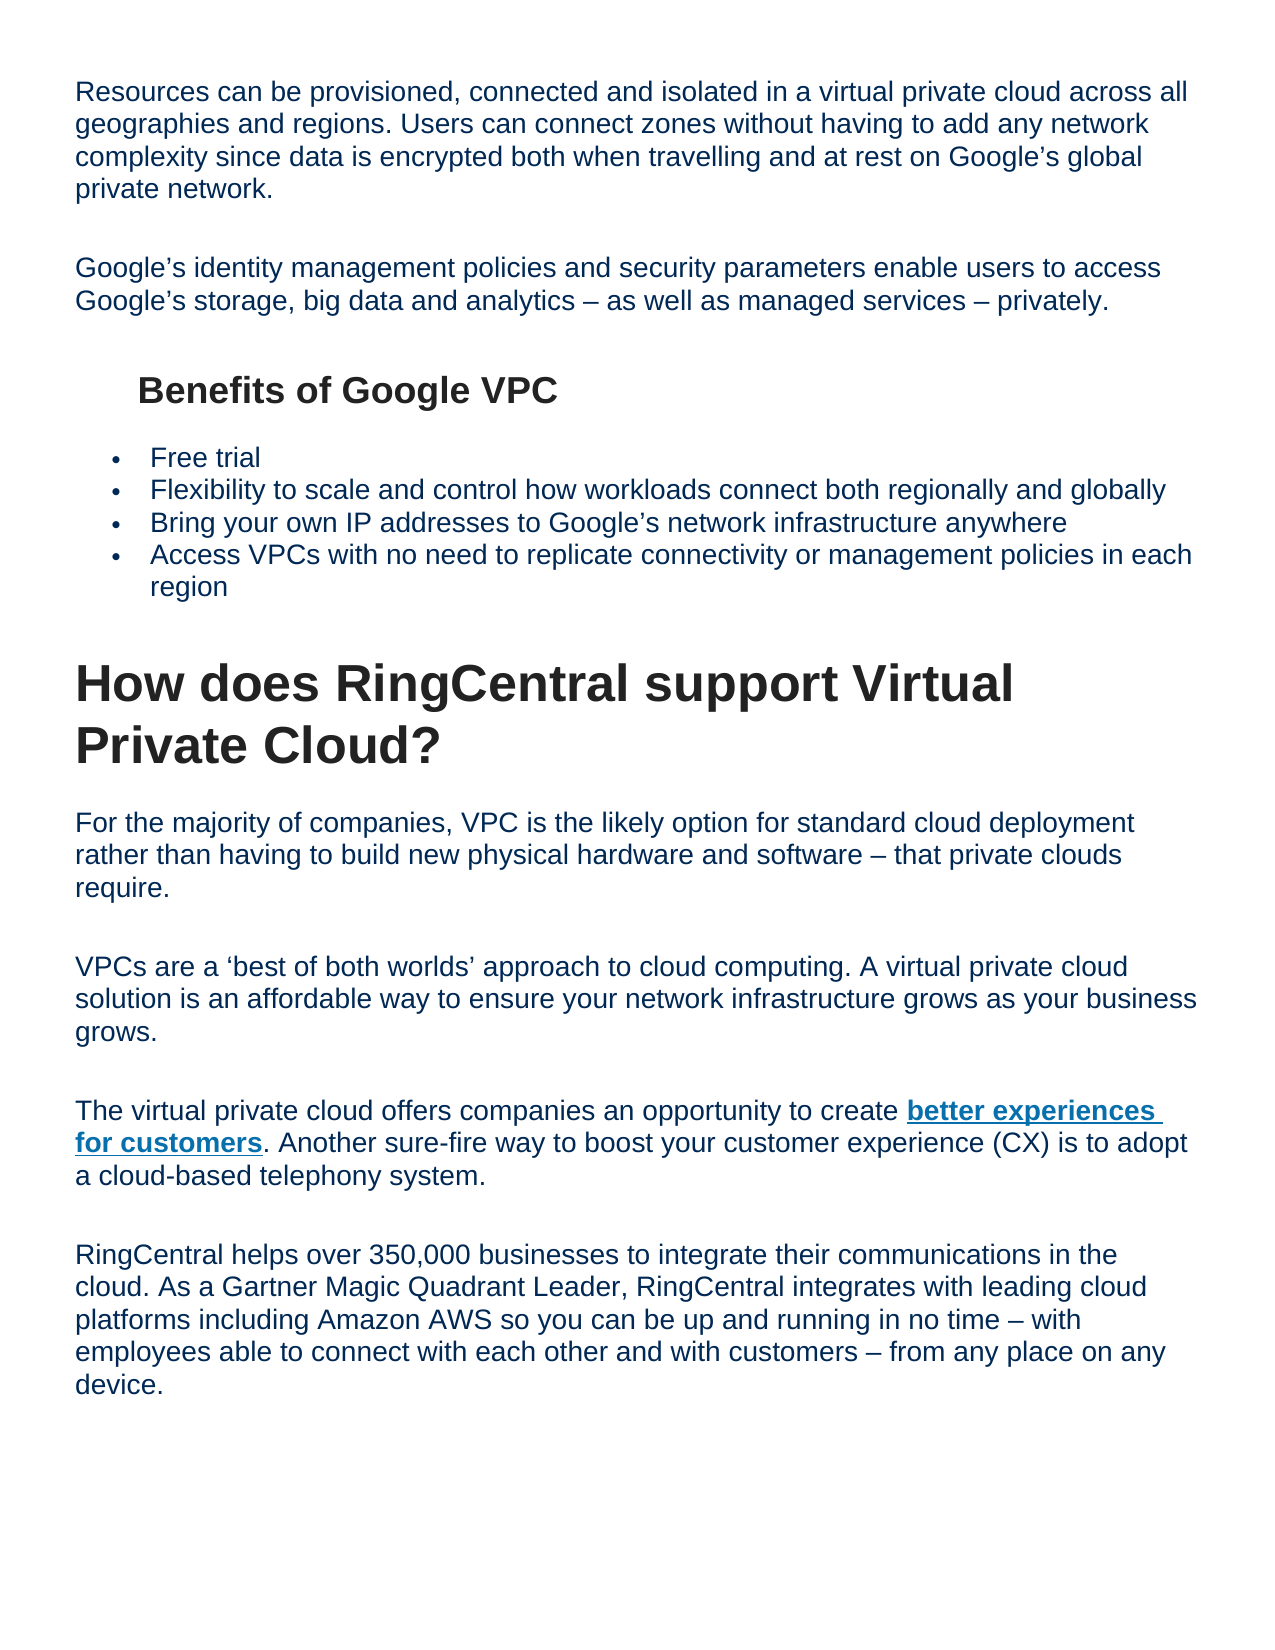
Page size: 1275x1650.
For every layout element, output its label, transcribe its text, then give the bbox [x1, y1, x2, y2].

list Flexibility to scale and control how workloads connect both regionally and globally [112, 473, 1200, 506]
text How does RingCentral support Virtual Private Cloud? [75, 649, 1200, 774]
text Resources can be provisioned, connected and isolated in a virtual private cloud across all geographies and regions. Users can connect zones without having to add any network complexity since data is encrypted both when travelling and at rest on Google’s global private network. [75, 75, 1200, 204]
text For the majority of companies, VPC is the likely option for standard cloud deployment rather than having to build new physical hardware and software – that private clouds require. [75, 806, 1200, 903]
text The virtual private cloud offers companies an opportunity to create better experiences for customers. Another sure-fire way to boost your customer experience (CX) is to adopt a cloud-based telephony system. [75, 1094, 1200, 1191]
list Access VPCs with no need to replicate connectivity or management policies in each region [112, 538, 1200, 603]
list Bring your own IP addresses to Google’s network infrastructure anywhere [112, 506, 1200, 538]
list Free trial [112, 441, 1200, 473]
text Google’s identity management policies and security parameters enable users to access Google’s storage, big data and analytics – as well as managed services – privately. [75, 251, 1200, 316]
text Benefits of Google VPC [75, 363, 1200, 412]
text RingCentral helps over 350,000 businesses to integrate their communications in the cloud. As a Gartner Magic Quadrant Leader, RingCentral integrates with leading cloud platforms including Amazon AWS so you can be up and running in no time – with employees able to connect with each other and with customers – from any place on any device. [75, 1238, 1200, 1400]
text VPCs are a ‘best of both worlds’ approach to cloud computing. A virtual private cloud solution is an affordable way to ensure your network infrastructure grows as your business grows. [75, 950, 1200, 1047]
